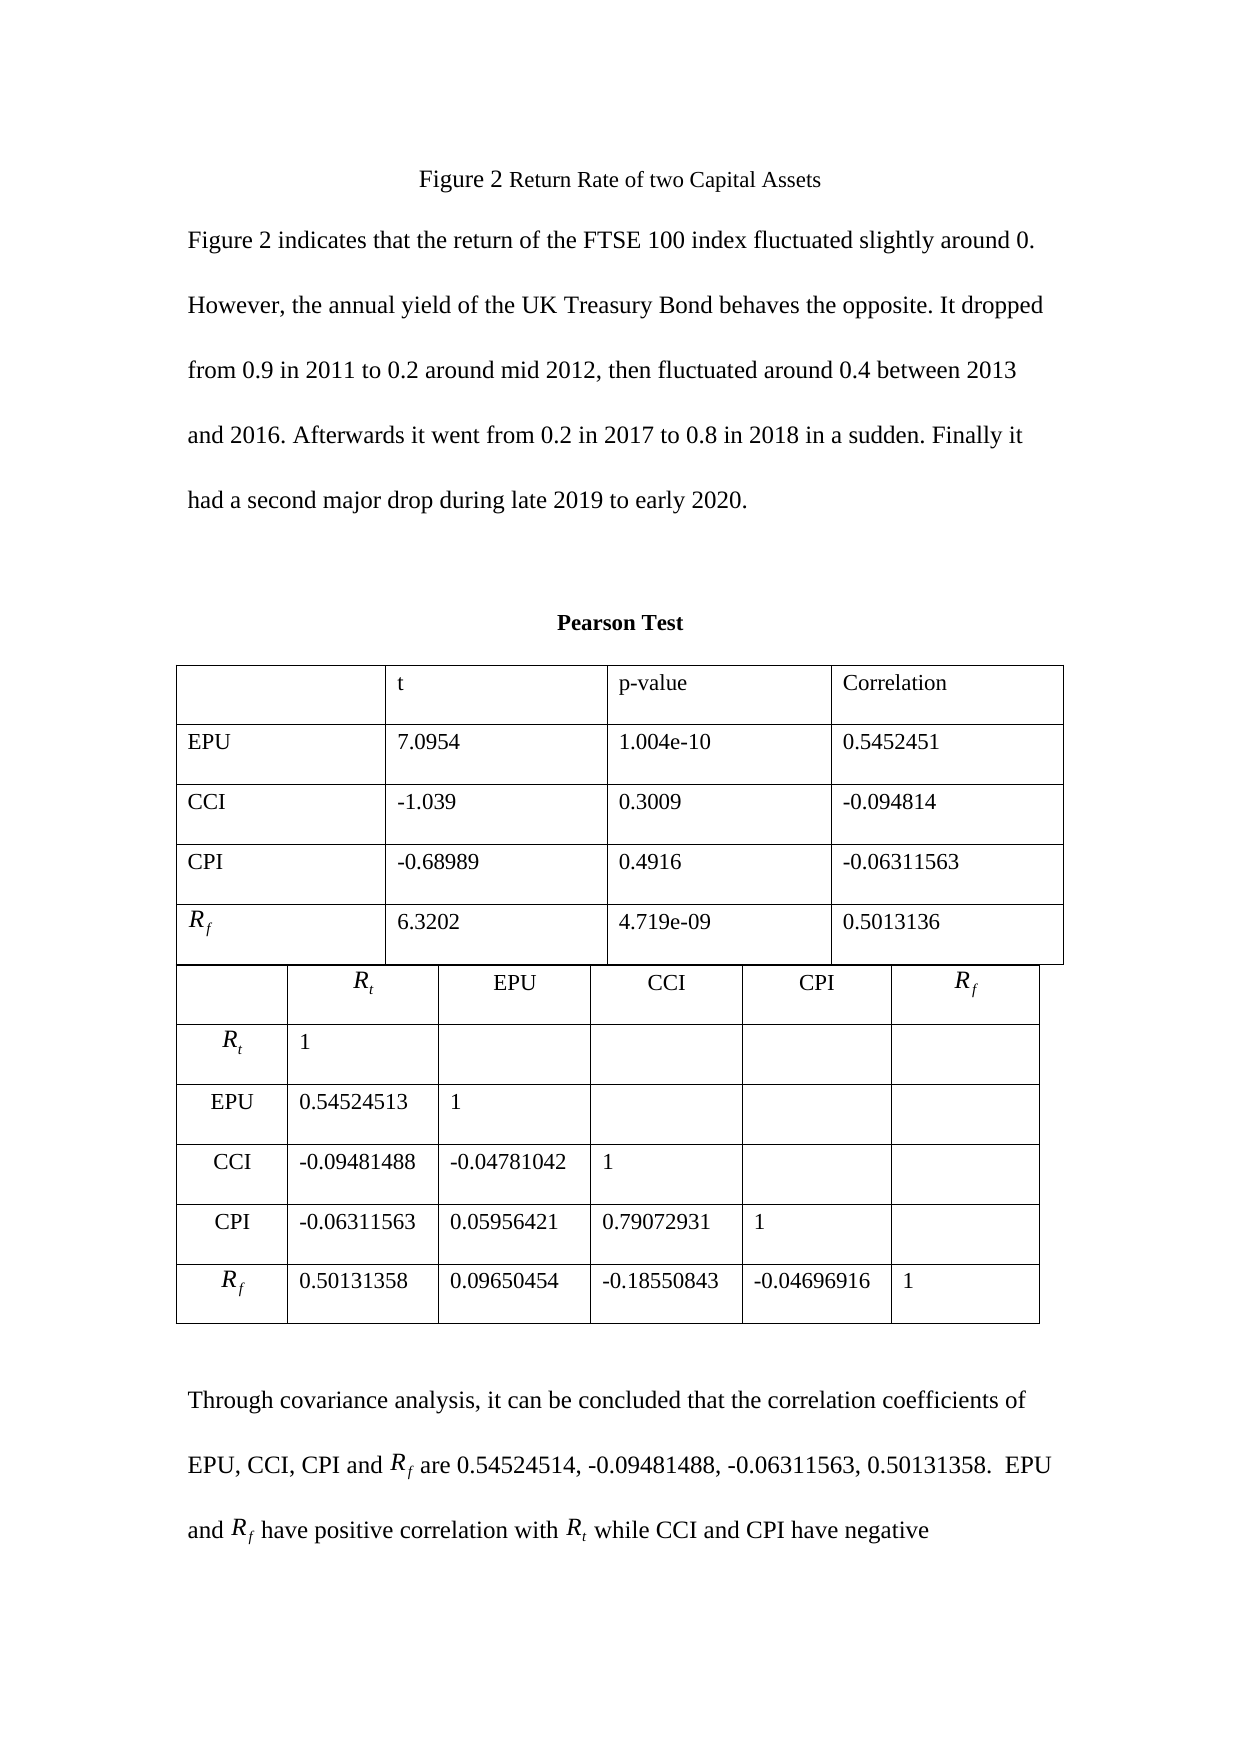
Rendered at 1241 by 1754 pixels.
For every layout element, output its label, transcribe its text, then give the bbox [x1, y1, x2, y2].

table_header [892, 966, 1039, 1024]
table_cell 0.5452451 [832, 725, 1063, 784]
table_header t [386, 666, 607, 724]
table_cell 0.09650454 [439, 1265, 590, 1323]
table_header CCI [591, 966, 742, 1024]
table_cell [892, 1025, 1039, 1084]
table_cell 0.5013136 [832, 905, 1063, 963]
table_cell [892, 1145, 1039, 1204]
table_cell [591, 1025, 742, 1084]
table_cell 1 [892, 1265, 1039, 1323]
text Pearson Test [187, 606, 1053, 638]
table_cell CCI [177, 1145, 287, 1204]
table_header p-value [608, 666, 831, 724]
table_cell 1 [288, 1025, 438, 1084]
table_cell 1.004e-10 [608, 725, 831, 784]
table_cell [892, 1085, 1039, 1144]
table_header EPU [439, 966, 590, 1024]
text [187, 1383, 1053, 1546]
table_cell 1 [743, 1205, 891, 1263]
table_cell [591, 1085, 742, 1144]
text Figure 2 Return Rate of two Capital Assets [187, 162, 1053, 194]
table_cell [439, 1025, 590, 1084]
table_cell EPU [177, 1085, 287, 1144]
table_cell CPI [177, 1205, 287, 1263]
table_cell [743, 1145, 891, 1204]
table_cell -0.68989 [386, 845, 607, 904]
table_cell -0.094814 [832, 785, 1063, 844]
table_cell CCI [177, 785, 385, 844]
table_cell -0.06311563 [832, 845, 1063, 904]
table_cell [892, 1205, 1039, 1263]
table_cell 0.54524513 [288, 1085, 438, 1144]
table_cell -1.039 [386, 785, 607, 844]
table_cell -0.09481488 [288, 1145, 438, 1204]
table_cell 1 [591, 1145, 742, 1204]
table_cell 0.3009 [608, 785, 831, 844]
table_cell 0.50131358 [288, 1265, 438, 1323]
table_cell [177, 1025, 287, 1084]
table_header [288, 966, 438, 1024]
table_cell EPU [177, 725, 385, 784]
table_cell -0.18550843 [591, 1265, 742, 1323]
table_cell 0.4916 [608, 845, 831, 904]
table_header [177, 666, 385, 724]
table_header CPI [743, 966, 891, 1024]
table_cell -0.04696916 [743, 1265, 891, 1323]
table_cell -0.04781042 [439, 1145, 590, 1204]
table_cell 4.719e-09 [608, 905, 831, 963]
table_cell [743, 1025, 891, 1084]
table_cell 6.3202 [386, 905, 607, 963]
table_cell -0.06311563 [288, 1205, 438, 1263]
table_cell [743, 1085, 891, 1144]
table_header Correlation [832, 666, 1063, 724]
table_cell [177, 905, 385, 963]
table_header [177, 966, 287, 1024]
text Figure 2 indicates that the return of the FTSE 100 index fluctuated slightly around 0. However, the annual yield of the UK Treasury Bond behaves the opposite. It dropped from 0.9 in 2011 to 0.2 around mid 2012, then fluctuated around 0.4 between 2013 and 2016. Afterwards it went from 0.2 in 2017 to 0.8 in 2018 in a sudden. Finally it had a second major drop during late 2019 to early 2020. [187, 223, 1053, 516]
table_cell [177, 1265, 287, 1323]
table_cell CPI [177, 845, 385, 904]
table_cell 0.79072931 [591, 1205, 742, 1263]
table_cell 0.05956421 [439, 1205, 590, 1263]
table_cell 1 [439, 1085, 590, 1144]
table_cell 7.0954 [386, 725, 607, 784]
